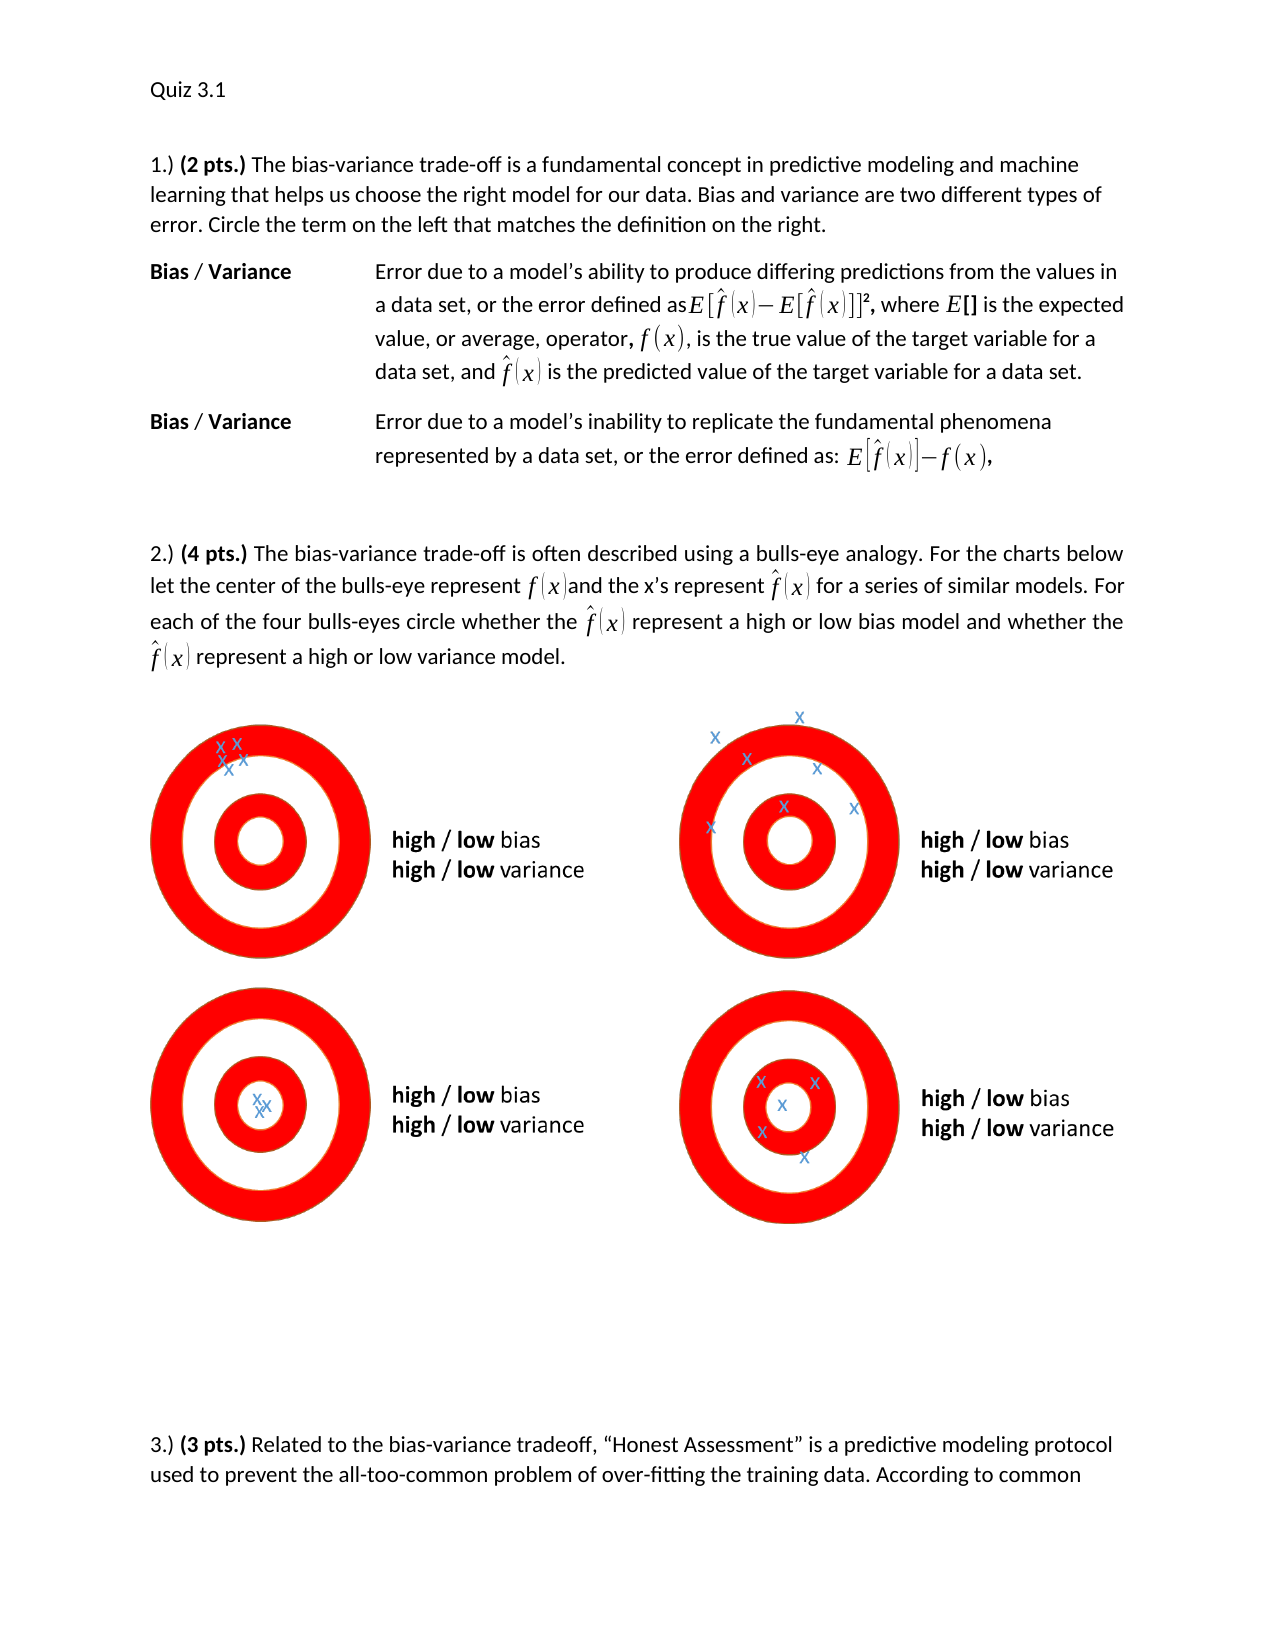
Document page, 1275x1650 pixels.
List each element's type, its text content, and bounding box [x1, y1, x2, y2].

picture [150, 691, 1160, 1224]
text 1.) (2 pts.) The bias-variance trade-off is a fundamental concept in predictive modeling and machine learning that helps us choose the right model for our data. Bias and variance are two different types of error. Circle the term on the left that matches the definition on the right. [150, 150, 1125, 238]
text 2.) (4 pts.) The bias-variance trade-off is often described using a bulls-eye analogy. For the charts below let the center of the bulls-eye represent and the x’s represent for a series of similar models. For each of the four bulls-eyes circle whether the represent a high or low bias model and whether the represent a high or low variance model. [150, 539, 1125, 673]
text Bias / Variance Error due to a model’s inability to replicate the fundamental phenomena represented by a data set, or the error defined as: , [150, 407, 1125, 473]
text Bias / Variance Error due to a model’s ability to produce differing predictions from the values in a data set, or the error defined as2, where [] is the expected value, or average, operator, , is the true value of the target variable for a data set, and is the predicted value of the target variable for a data set. [150, 257, 1125, 388]
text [150, 1430, 1125, 1488]
